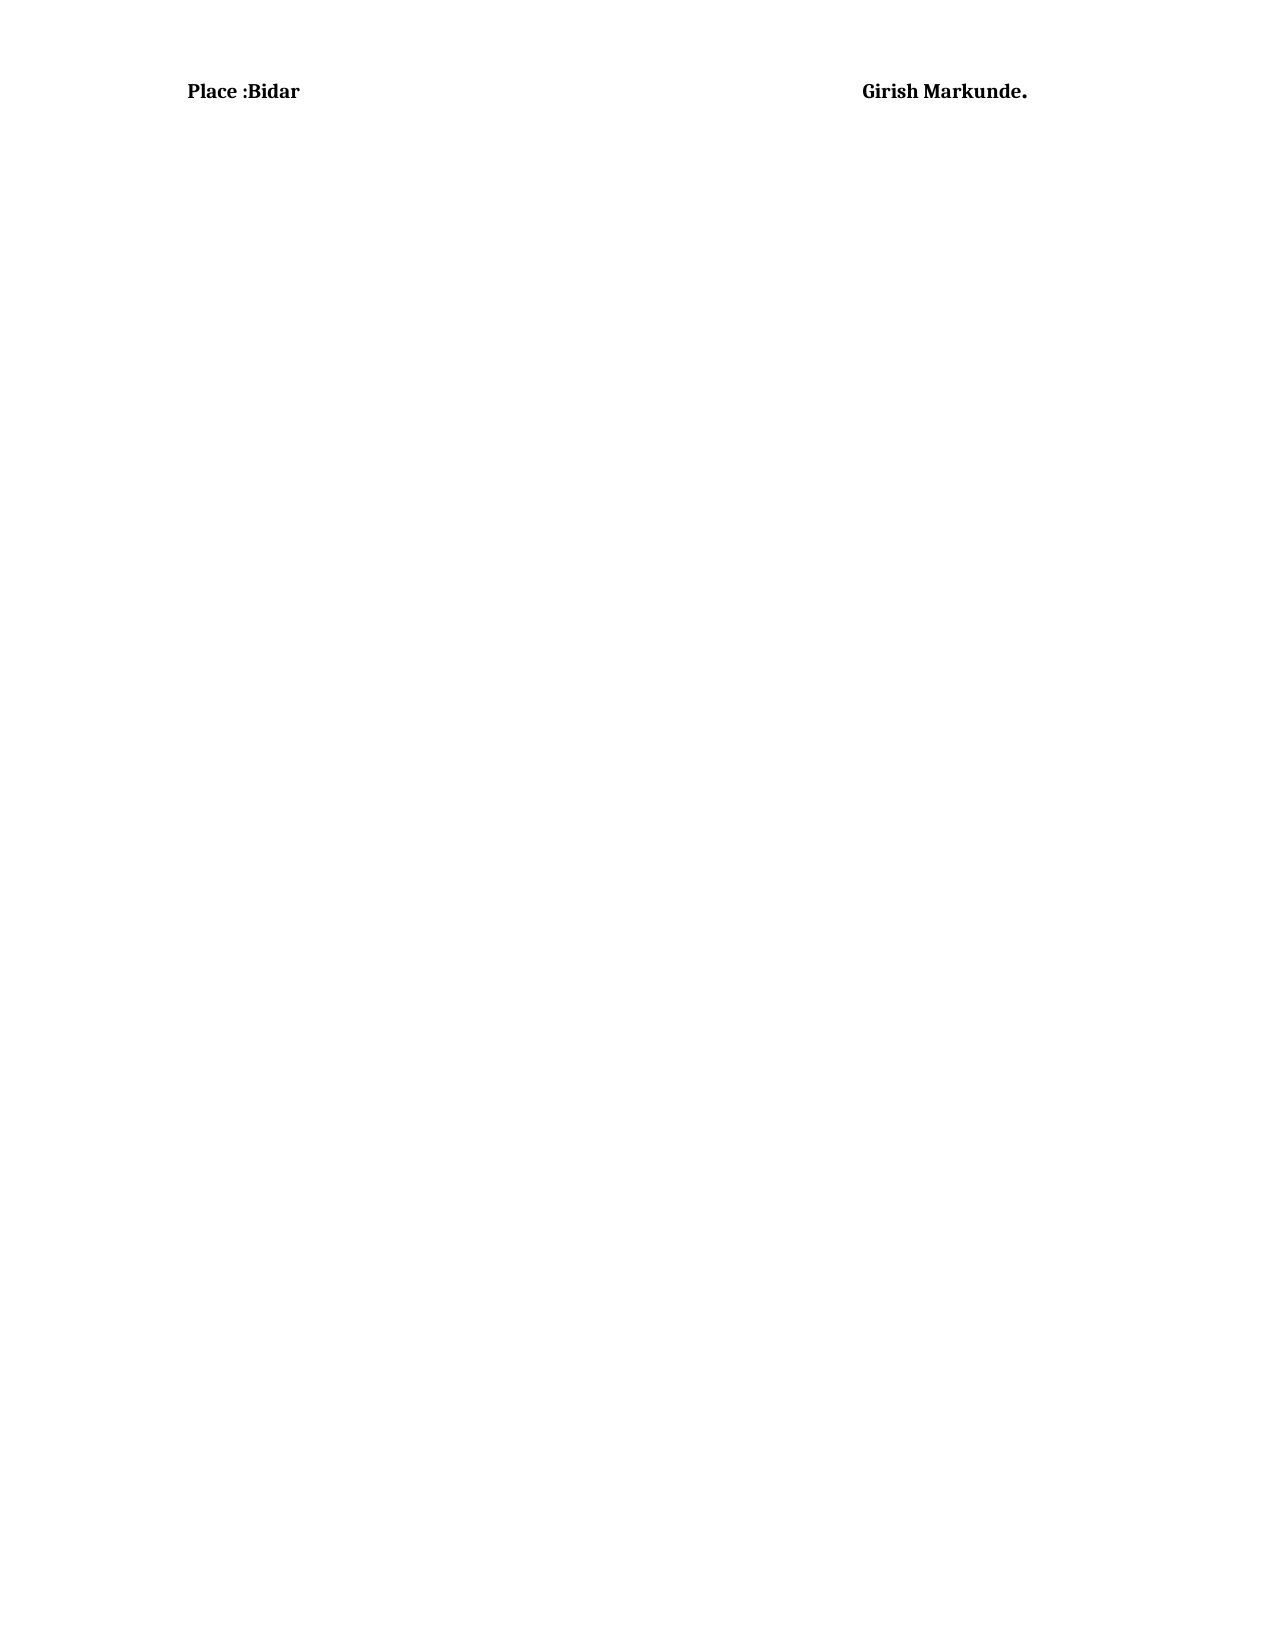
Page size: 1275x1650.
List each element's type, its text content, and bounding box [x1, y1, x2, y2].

text Place :Bidar Girish Markunde. [187, 75, 1087, 104]
